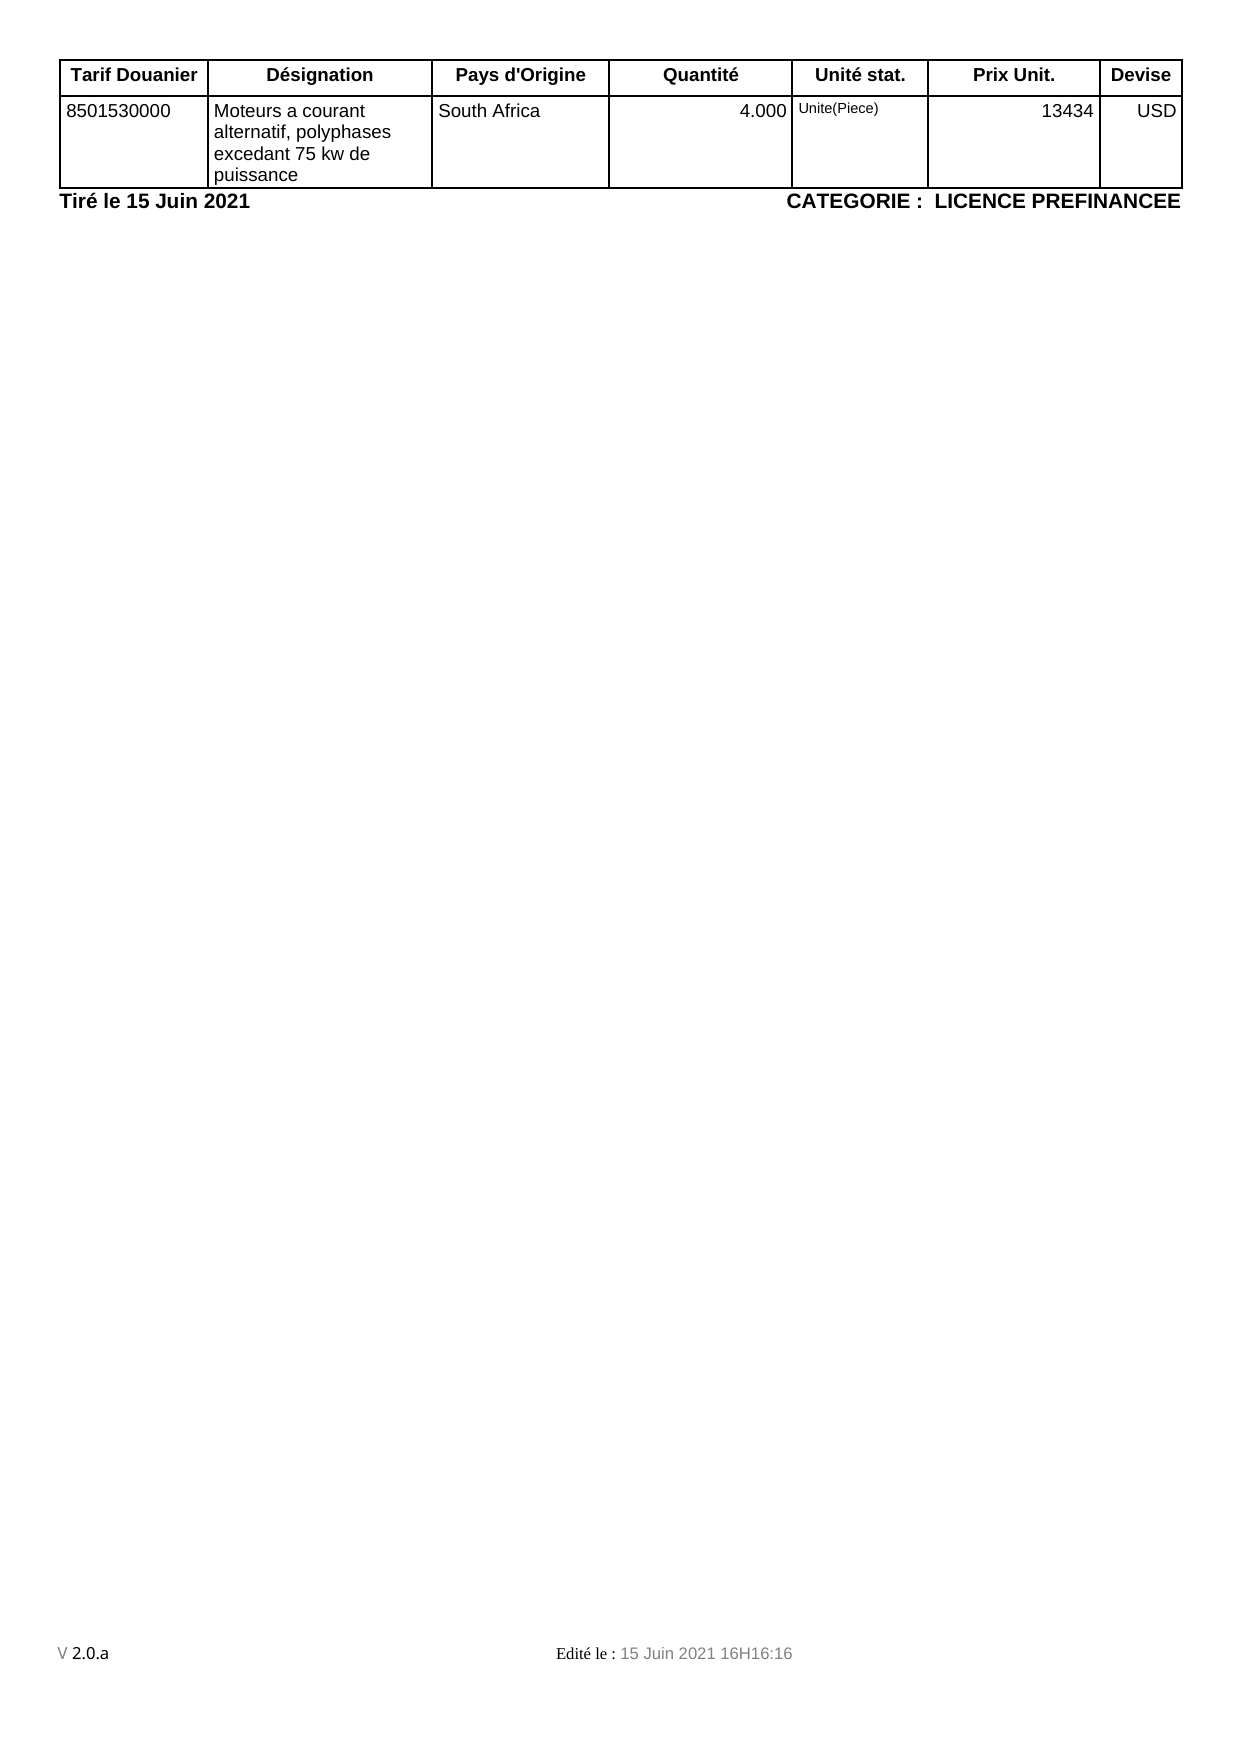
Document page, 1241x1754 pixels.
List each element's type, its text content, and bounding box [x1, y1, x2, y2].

subtitle Tiré le 15 Juin 2021 CATEGORIE : LICENCE PREFINANCEE [59, 189, 1181, 213]
table_cell Unite(Piece) [793, 97, 927, 187]
table_header Quantité [610, 61, 791, 94]
table_cell 4.000 [610, 97, 791, 187]
table_header Pays d'Origine [433, 61, 608, 94]
table_header Désignation [209, 61, 431, 94]
table_cell South Africa [433, 97, 608, 187]
table_cell USD [1101, 97, 1181, 187]
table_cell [209, 97, 431, 187]
table_header Tarif Douanier [61, 61, 207, 94]
table_header Unité stat. [793, 61, 927, 94]
table_header Prix Unit. [929, 61, 1099, 94]
table_header Devise [1101, 61, 1181, 94]
text V 2.0.a Edité le : 15 Juin 2021 16H16:16 [57, 1642, 1181, 1664]
table_cell 8501530000 [61, 97, 207, 187]
table_cell 13434 [929, 97, 1099, 187]
